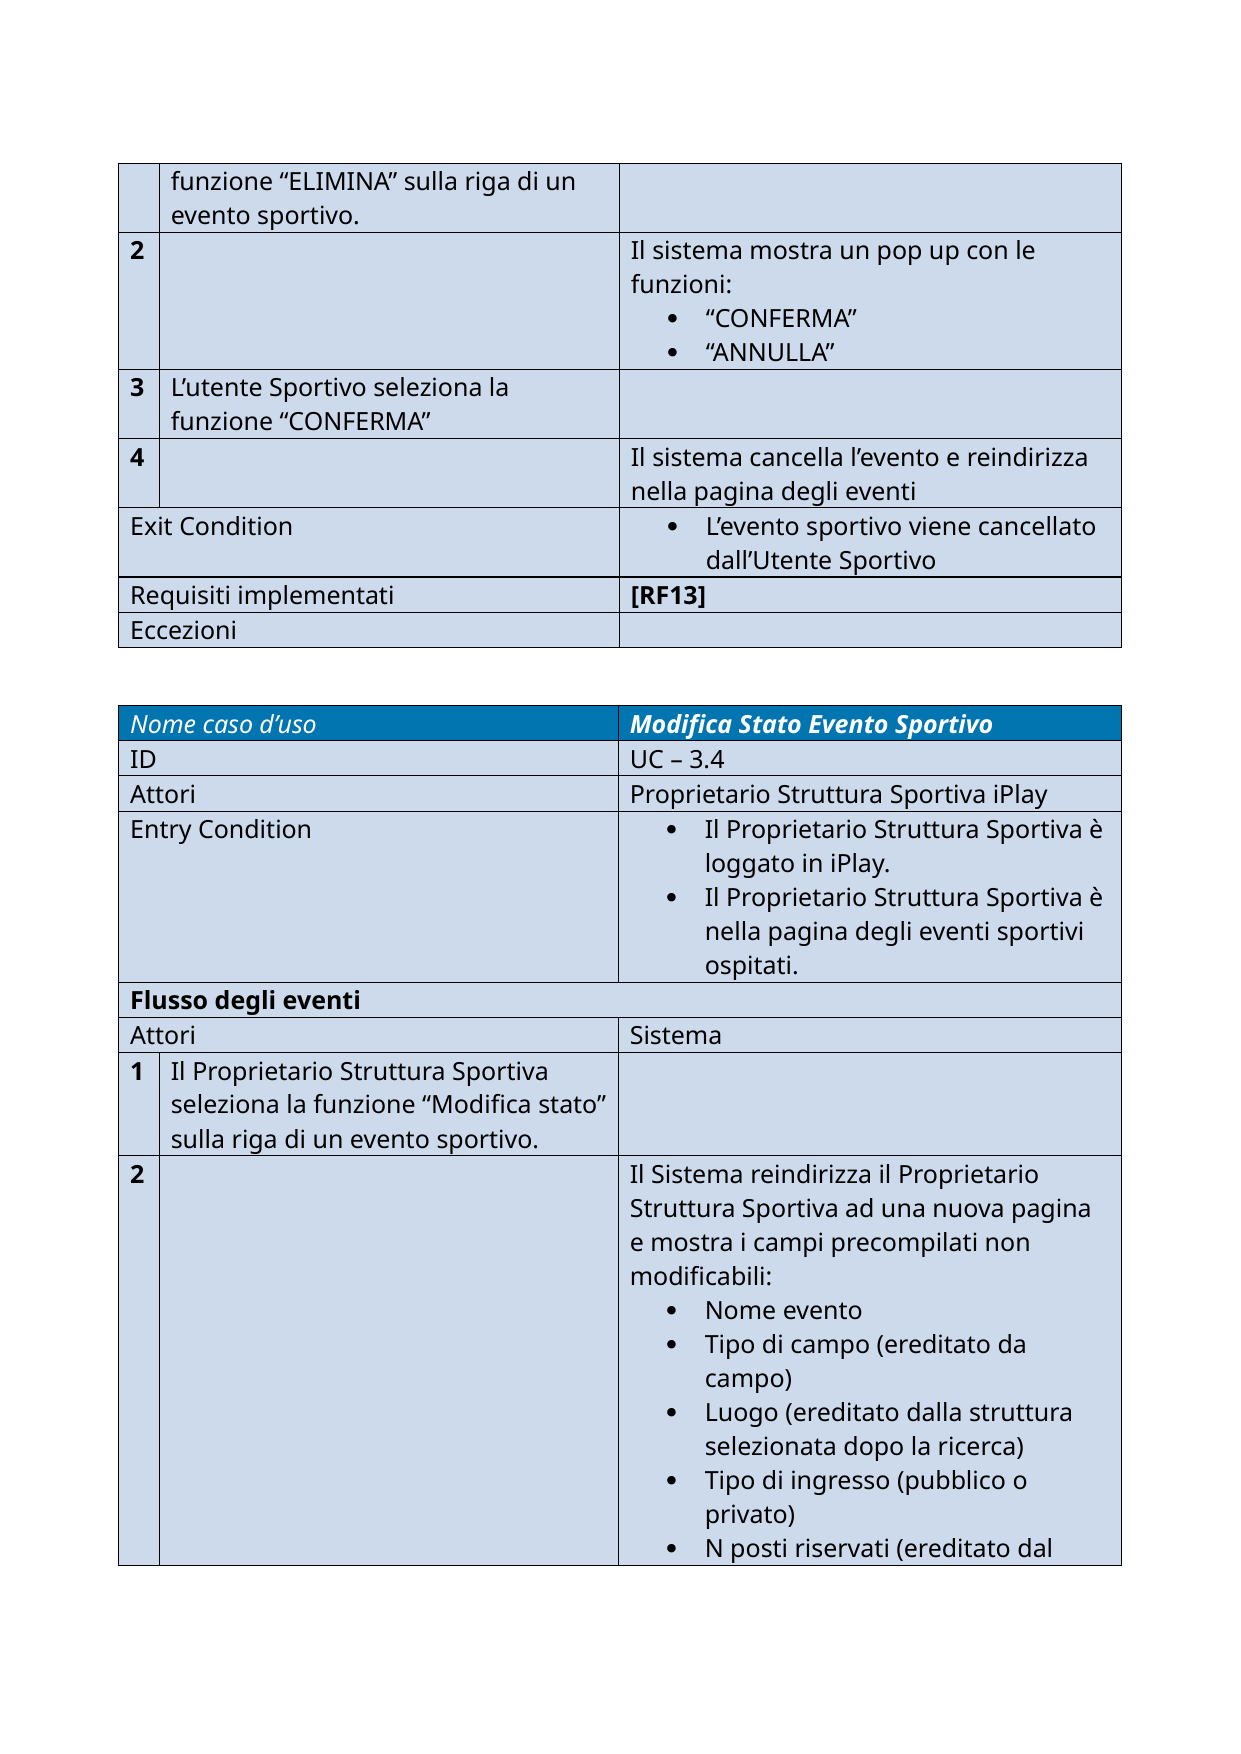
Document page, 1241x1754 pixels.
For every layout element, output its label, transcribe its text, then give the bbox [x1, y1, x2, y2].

table_cell Attori [119, 776, 618, 811]
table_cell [619, 1156, 1121, 1565]
table_cell 1 [119, 1053, 159, 1155]
table_cell Proprietario Struttura Sportiva iPlay [619, 776, 1121, 811]
table_cell [160, 233, 619, 369]
table_cell Exit Condition [119, 508, 619, 576]
table_cell UC – 3.4 [619, 741, 1121, 775]
table_header Nome caso d’uso [119, 706, 618, 740]
table_cell Requisiti implementati [119, 578, 619, 612]
table_header Modifica Stato Evento Sportivo [619, 706, 1121, 740]
table_cell 4 [119, 439, 159, 507]
table_cell Flusso degli eventi [119, 983, 1121, 1017]
table_cell Il Proprietario Struttura Sportiva seleziona la funzione “Modifica stato” sulla riga di un evento sportivo. [160, 1053, 618, 1155]
table_cell [620, 370, 1121, 438]
table_cell L’utente Sportivo seleziona la funzione “CONFERMA” [160, 370, 619, 438]
table_cell Sistema [619, 1018, 1121, 1052]
table_cell [RF13] [620, 578, 1121, 612]
table_cell [160, 1156, 618, 1565]
table_cell Il sistema mostra un pop up con le funzioni: “CONFERMA” “ANNULLA” [620, 233, 1121, 369]
table_cell ID [119, 741, 618, 775]
table_cell Il Proprietario Struttura Sportiva è loggato in iPlay. Il Proprietario Struttura Sportiva è nella pagina degli eventi sportivi ospitati. [619, 812, 1121, 982]
table_cell 2 [119, 1156, 159, 1565]
table_cell [619, 1053, 1121, 1155]
table_cell [620, 613, 1121, 647]
table_cell Attori [119, 1018, 618, 1052]
table_cell L’evento sportivo viene cancellato dall’Utente Sportivo [620, 508, 1121, 576]
table_cell 2 [119, 233, 159, 369]
table_cell 3 [119, 370, 159, 438]
table_cell [160, 439, 619, 507]
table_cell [160, 164, 619, 232]
table_cell Il sistema cancella l’evento e reindirizza nella pagina degli eventi [620, 439, 1121, 507]
table_cell 1 [119, 164, 159, 232]
table_cell [620, 164, 1121, 232]
table_cell Entry Condition [119, 812, 618, 982]
table_cell Eccezioni [119, 613, 619, 647]
